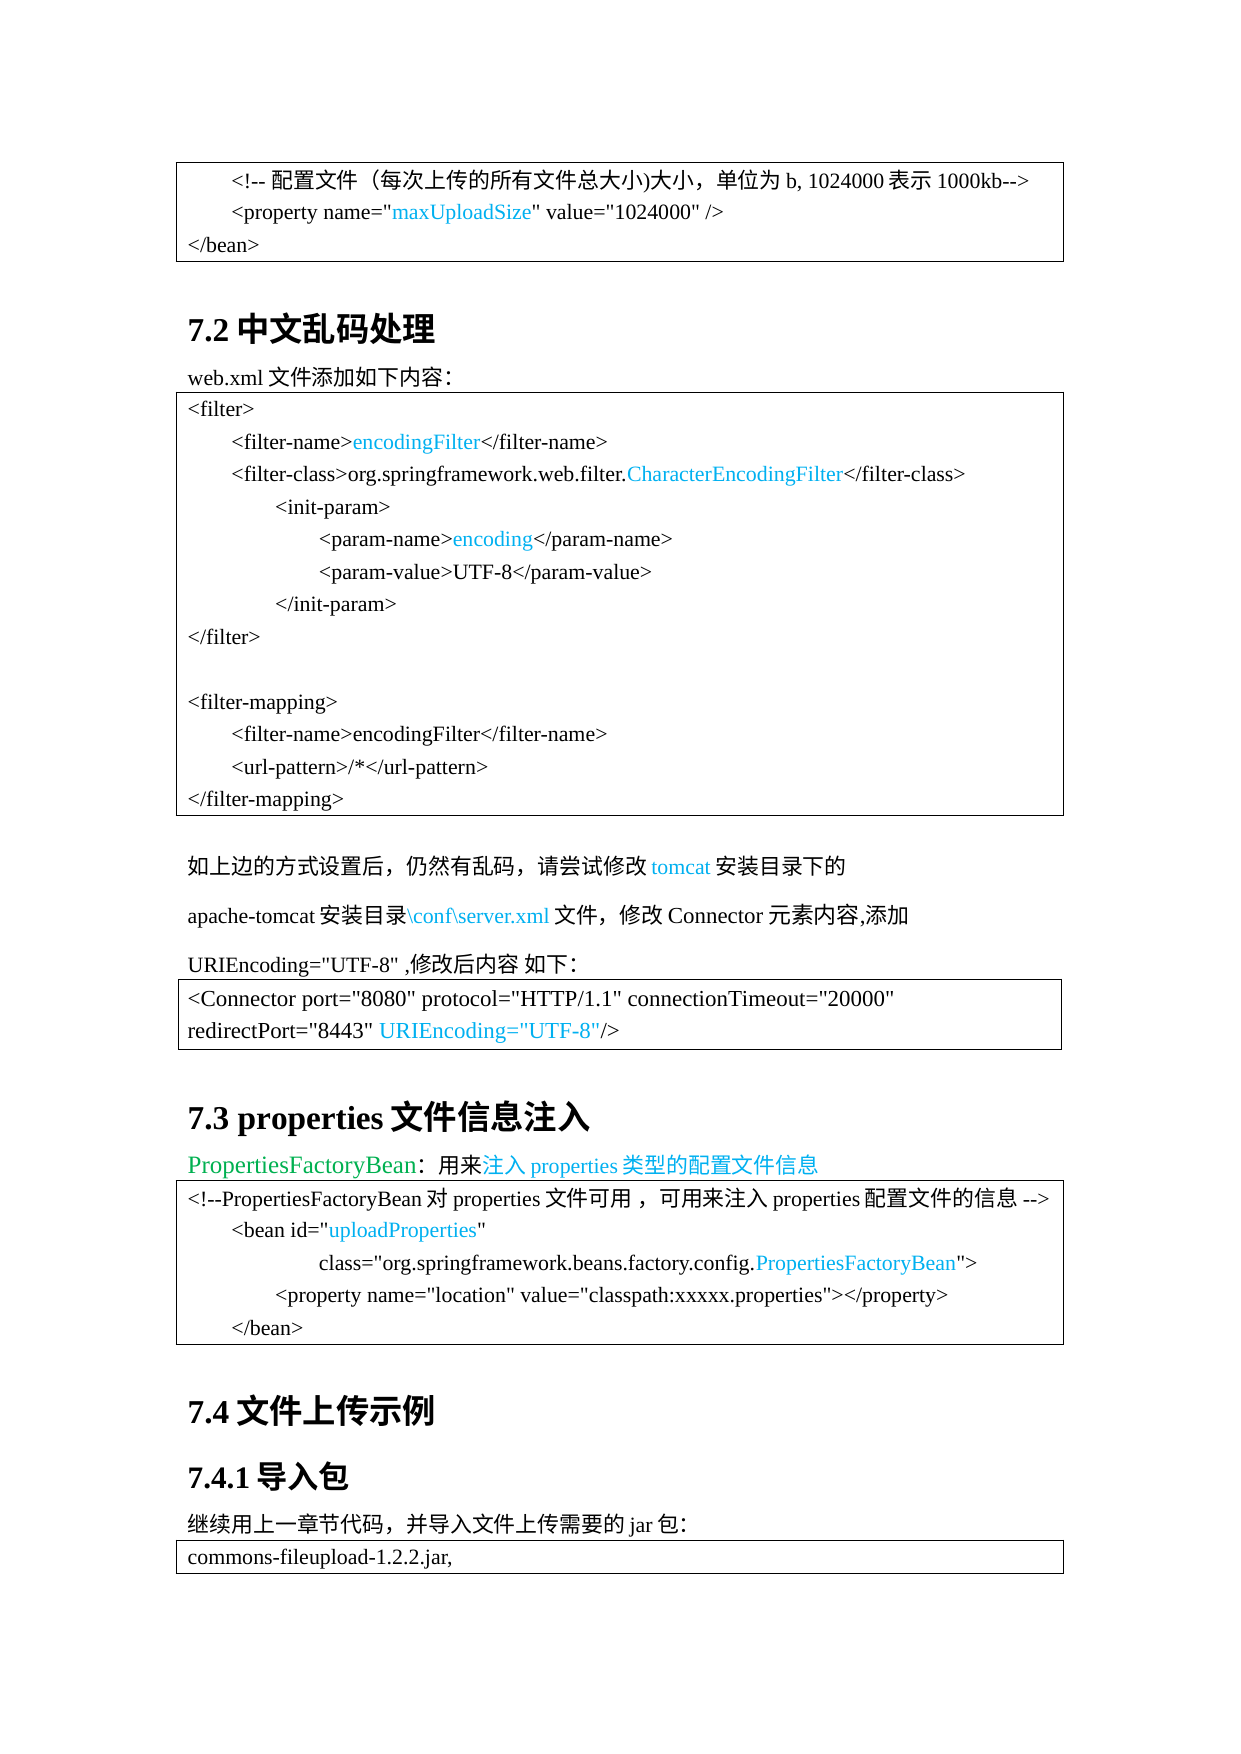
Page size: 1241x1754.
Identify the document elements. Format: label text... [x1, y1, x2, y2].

text redirectPort="8443" URIEncoding="UTF-8"/> [179, 1011, 1061, 1049]
subtitle 7.3 properties文件信息注入 [187, 1082, 1053, 1147]
subtitle 7.2中文乱码处理 [187, 294, 1053, 359]
text 继续用上一章节代码，并导入文件上传需要的jar包： [187, 1507, 1053, 1539]
text web.xml文件添加如下内容： [187, 359, 1053, 392]
subtitle 7.4文件上传示例 [187, 1377, 1053, 1442]
table_header commons-fileupload-1.2.2.jar, commons-io-2.0.1.jar [177, 1541, 1063, 1573]
table_header <!--PropertiesFactoryBean对properties文件可用 ，可用来注入properties配置文件的信息 --> <bean id="uploadProperties" class="org.springframework.beans.factory.config.PropertiesFactoryBean"> <property name="location" value="classpath:xxxxx.properties"></property> </bean> [177, 1181, 1063, 1343]
text apache-tomcat安装目录\conf\server.xml文件，修改Connector元素内容,添加URIEncoding="UTF-8" ,修改后内容 如下： [187, 881, 1053, 979]
text <Connector port="8080" protocol="HTTP/1.1" connectionTimeout="20000" [179, 980, 1061, 1011]
text PropertiesFactoryBean：用来注入properties类型的配置文件信息 [187, 1147, 1053, 1180]
subtitle 7.4.1导入包 [187, 1442, 1053, 1507]
text 如上边的方式设置后，仍然有乱码，请尝试修改tomcat安装目录下的 [187, 849, 1053, 881]
